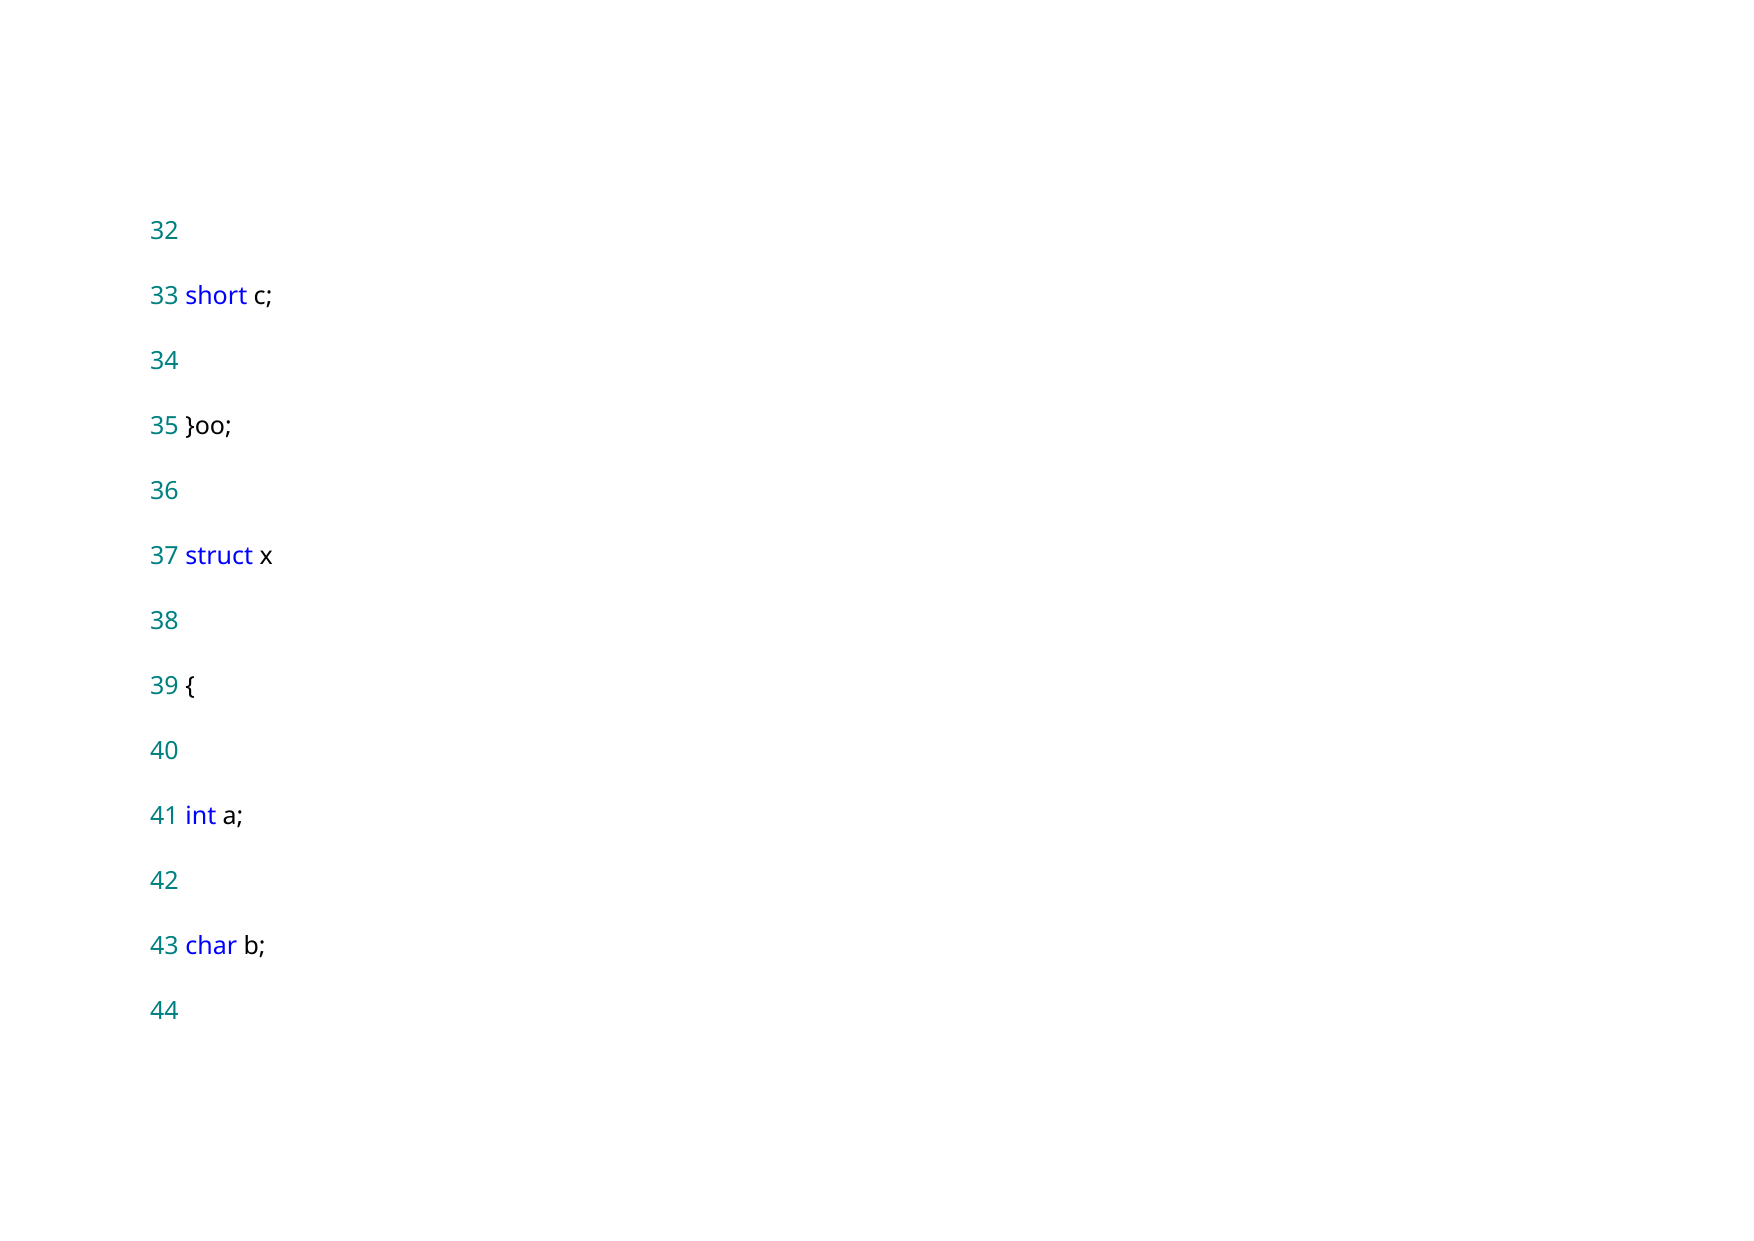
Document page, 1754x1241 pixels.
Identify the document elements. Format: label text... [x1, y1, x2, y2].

text 35 }oo; [150, 393, 1604, 458]
text 41 int a; [150, 783, 1604, 848]
text 32 [150, 198, 1604, 263]
text 34 [150, 328, 1604, 393]
text 38 [150, 588, 1604, 653]
text 42 [150, 848, 1604, 913]
text 33 short c; [150, 263, 1604, 328]
text 40 [150, 718, 1604, 783]
text 39 { [150, 653, 1604, 718]
text 43 char b; [150, 913, 1604, 978]
text 36 [150, 458, 1604, 523]
text 37 struct x [150, 523, 1604, 588]
text 44 [150, 978, 1604, 1043]
